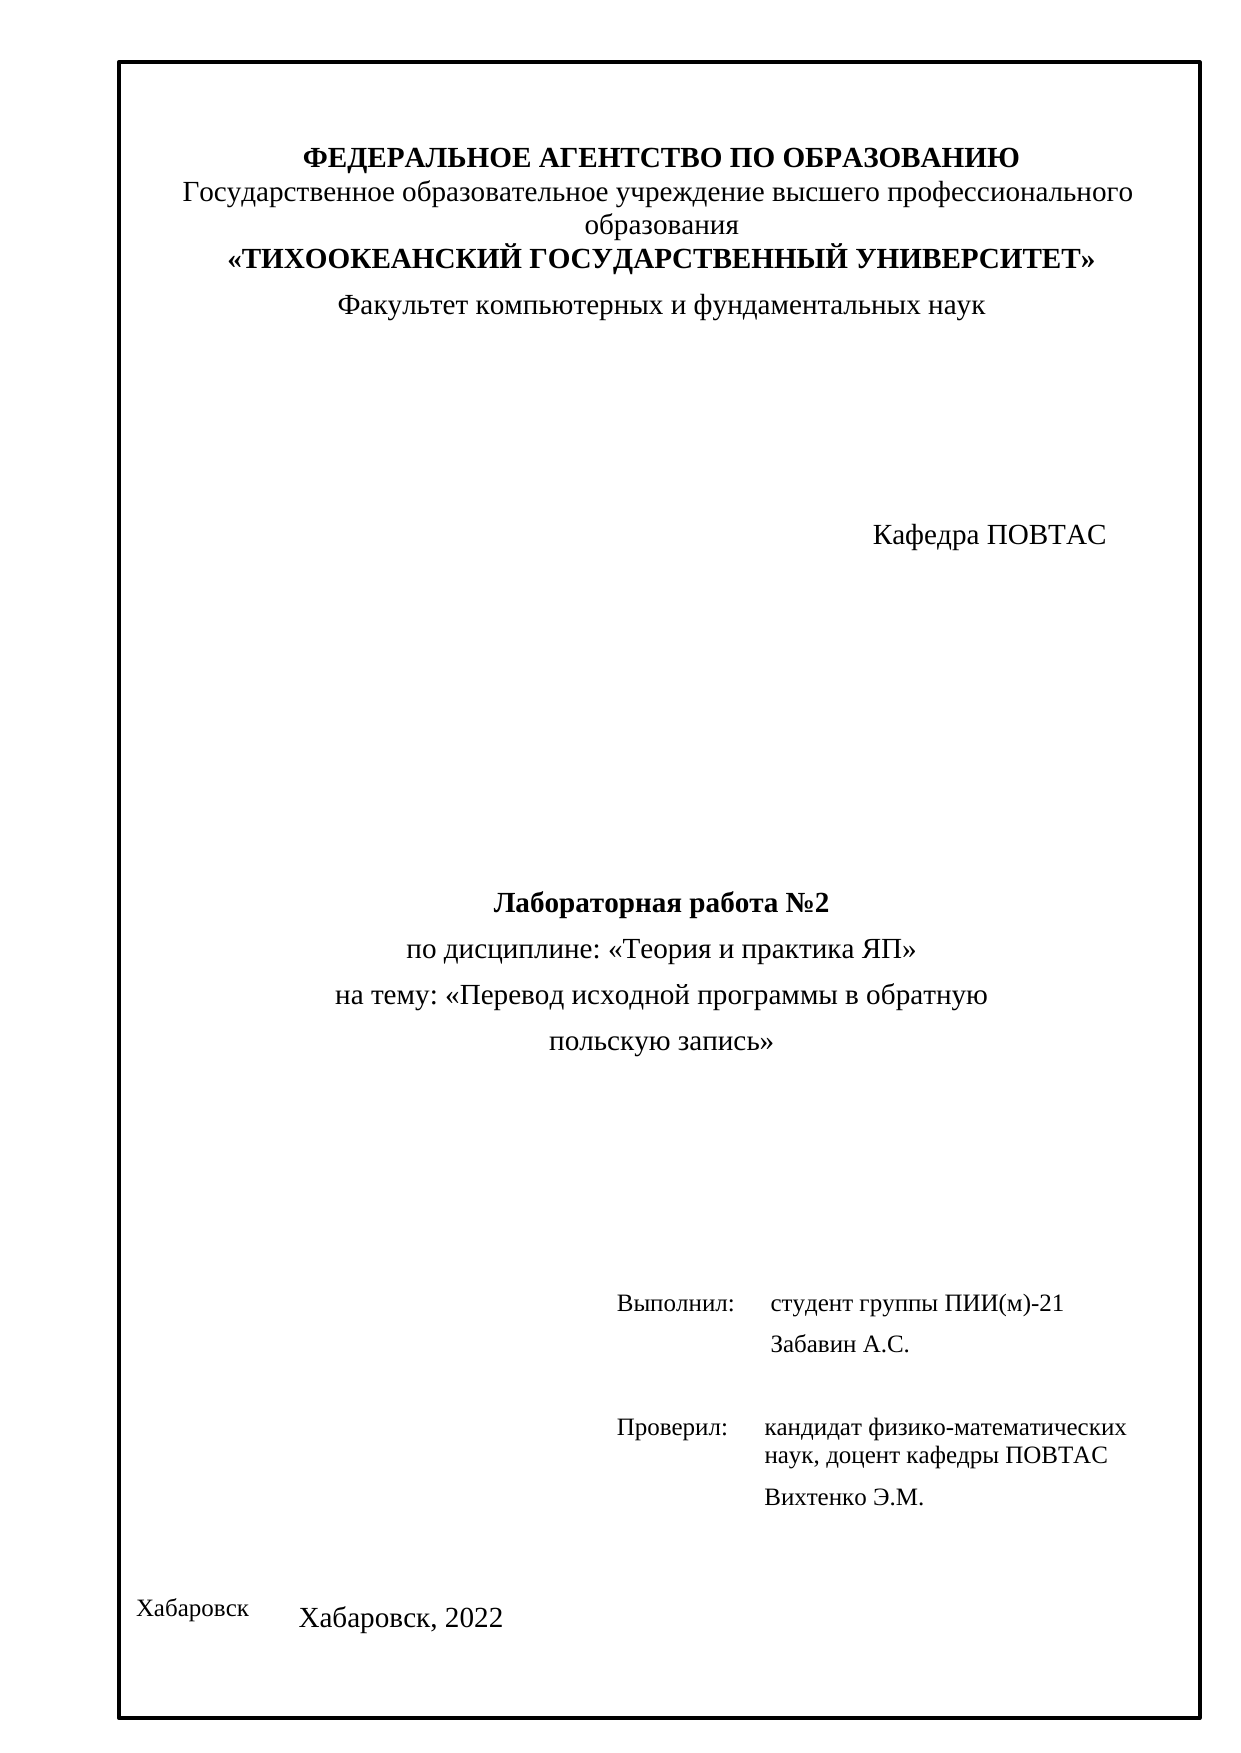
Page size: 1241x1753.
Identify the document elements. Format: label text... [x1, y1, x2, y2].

text Факультет компьютерных и фундаментальных наук [136, 287, 1187, 320]
text Кафедра ПОВТАС [136, 517, 1187, 551]
text польскую запись» Вариант №4 [136, 1023, 1187, 1091]
text Лабораторная работа №2 [136, 885, 1187, 919]
text на тему: «Перевод исходной программы в обратную [136, 977, 1187, 1011]
text Федеральное агентство по образованию Государственное образовательное учреждение высшего профессионального образования «Тихоокеанский Государственный университет» [136, 140, 1187, 274]
text по дисциплине: «Теория и практика ЯП» [136, 931, 1187, 965]
